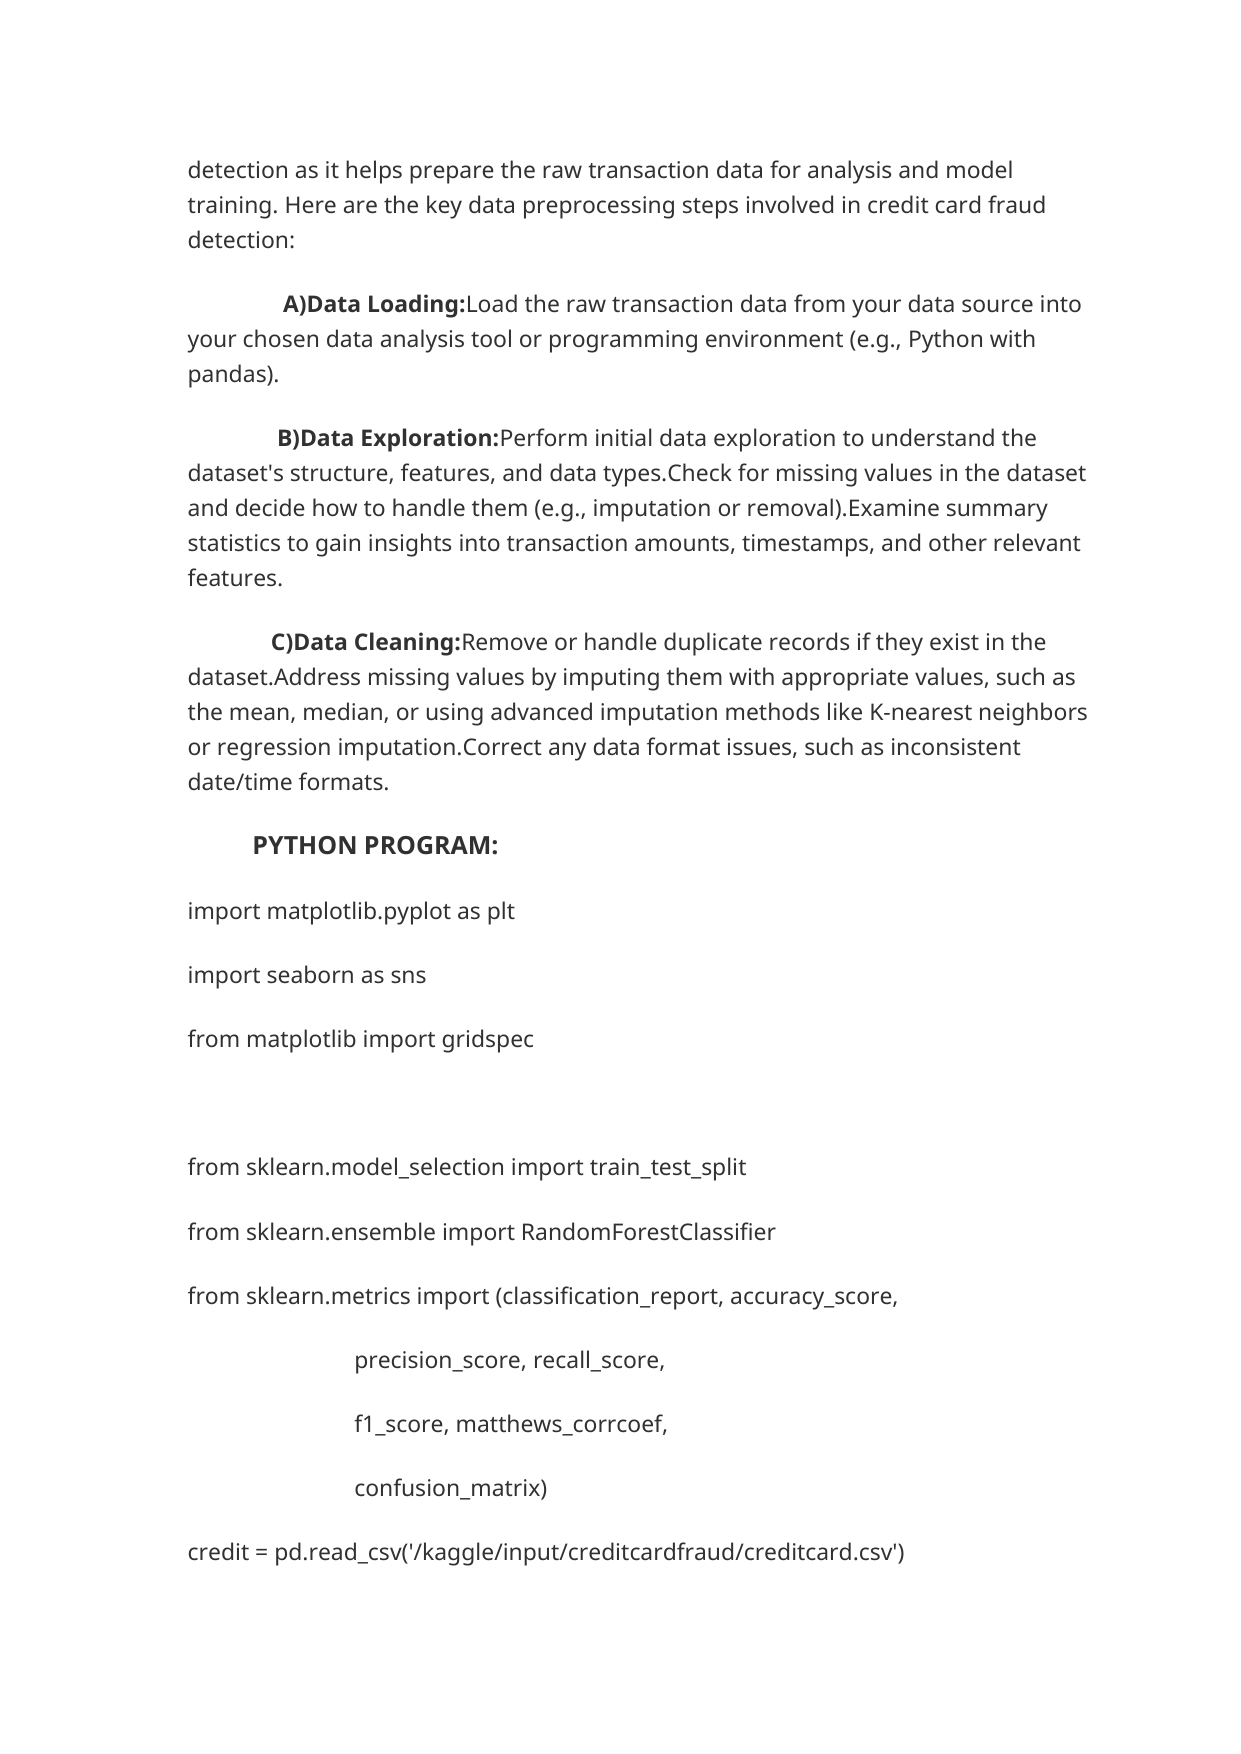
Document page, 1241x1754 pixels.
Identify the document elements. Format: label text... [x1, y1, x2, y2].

text from sklearn.ensemble import RandomForestClassifier [187, 1212, 1090, 1247]
text A)Data Loading:Load the raw transaction data from your data source into your chosen data analysis tool or programming environment (e.g., Python with pandas). [187, 284, 1090, 389]
text C)Data Cleaning:Remove or handle duplicate records if they exist in the dataset.Address missing values by imputing them with appropriate values, such as the mean, median, or using advanced imputation methods like K-nearest neighbors or regression imputation.Correct any data format issues, such as inconsistent date/time formats. [187, 622, 1090, 797]
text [187, 150, 1090, 255]
text PYTHON PROGRAM: [187, 827, 1090, 862]
text from sklearn.model_selection import train_test_split [187, 1147, 1090, 1182]
text credit = pd.read_csv('/kaggle/input/creditcardfraud/creditcard.csv') [187, 1532, 1090, 1567]
text B)Data Exploration:Perform initial data exploration to understand the dataset's structure, features, and data types.Check for missing values in the dataset and decide how to handle them (e.g., imputation or removal).Examine summary statistics to gain insights into transaction amounts, timestamps, and other relevant features. [187, 418, 1090, 593]
text precision_score, recall_score, [187, 1340, 1090, 1375]
text f1_score, matthews_corrcoef, [187, 1404, 1090, 1439]
text from matplotlib import gridspec [187, 1019, 1090, 1054]
text import seaborn as sns [187, 955, 1090, 990]
text from sklearn.metrics import (classification_report, accuracy_score, [187, 1276, 1090, 1311]
text import matplotlib.pyplot as plt [187, 891, 1090, 926]
text confusion_matrix) [187, 1468, 1090, 1503]
